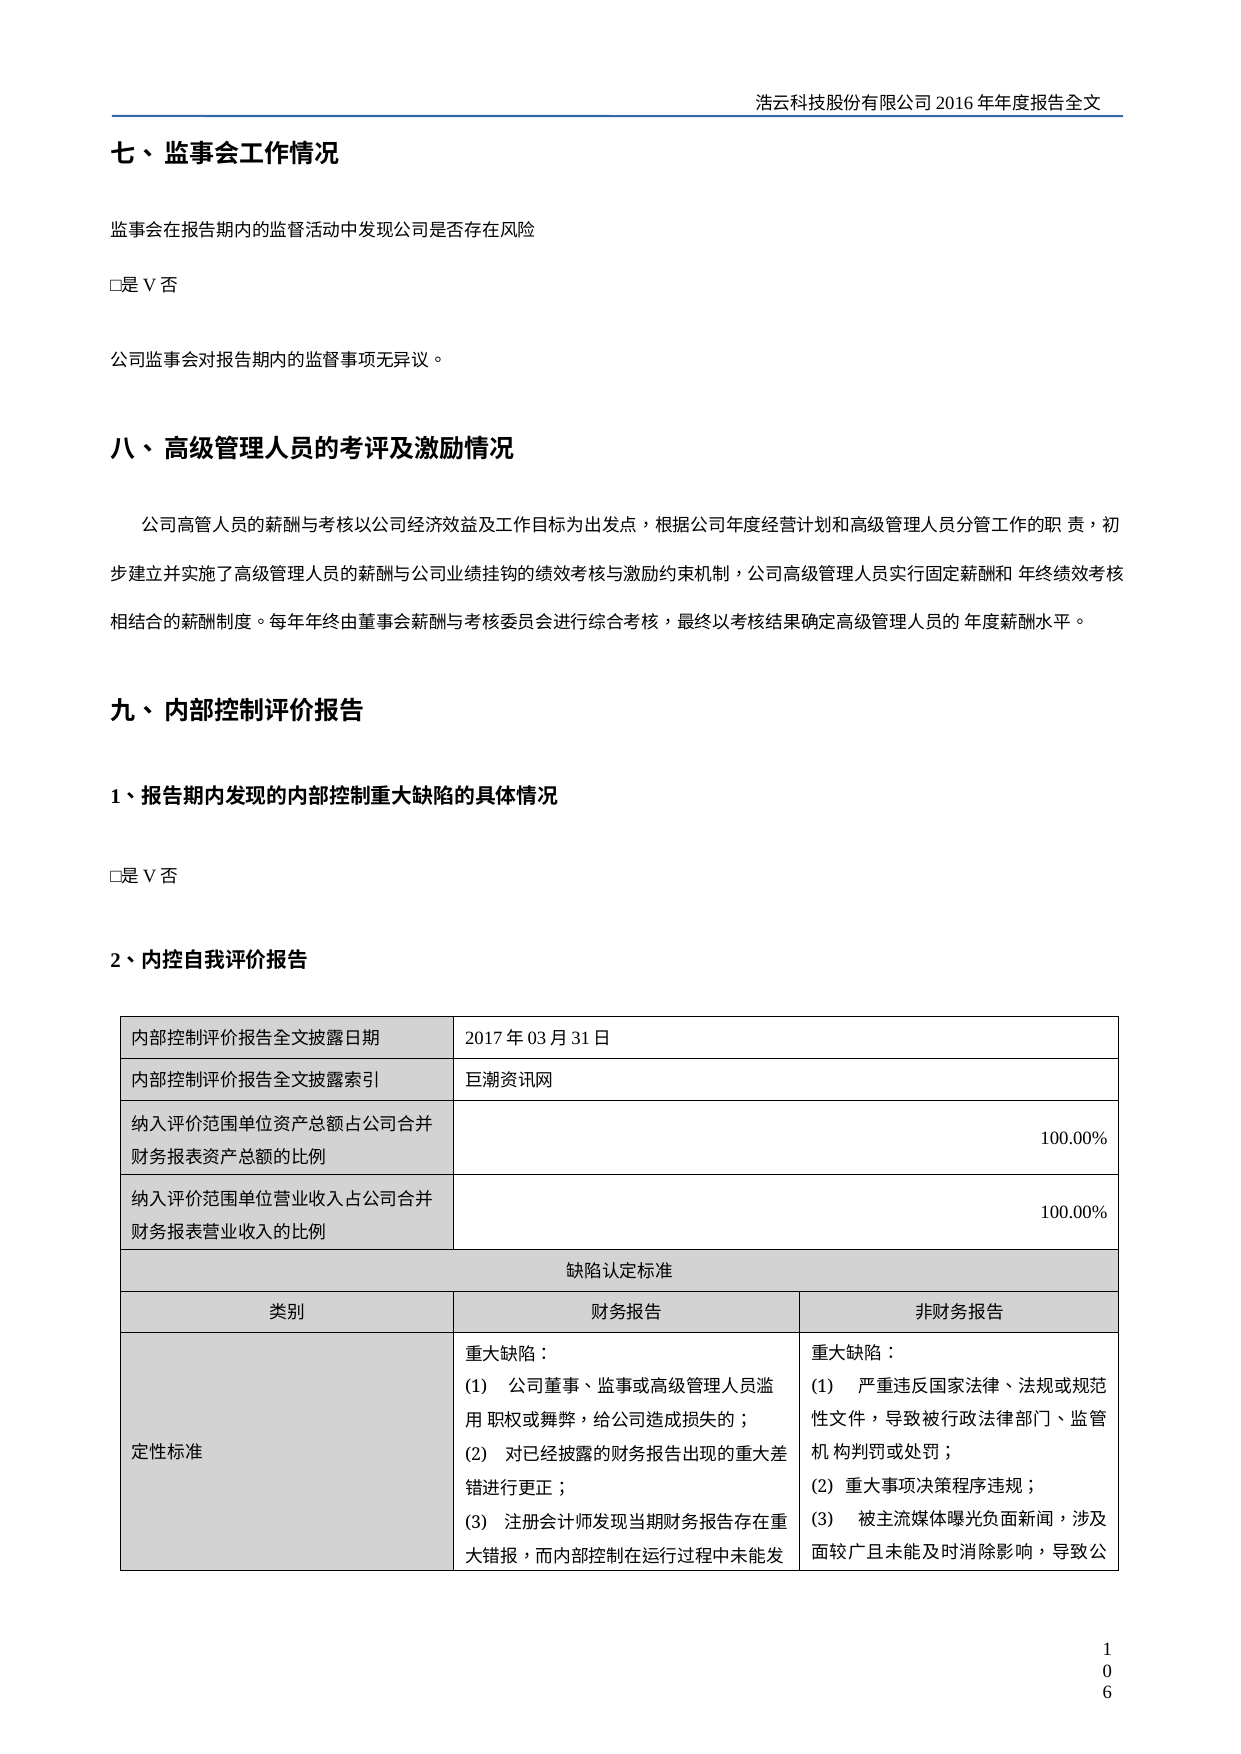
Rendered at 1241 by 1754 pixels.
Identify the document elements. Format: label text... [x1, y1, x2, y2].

text 九、 内部控制评价报告 [110, 693, 1129, 727]
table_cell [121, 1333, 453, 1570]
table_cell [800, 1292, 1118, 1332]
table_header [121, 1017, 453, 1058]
text □是V否 [110, 864, 1129, 888]
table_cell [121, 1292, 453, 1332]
text □是V否 [110, 273, 1129, 297]
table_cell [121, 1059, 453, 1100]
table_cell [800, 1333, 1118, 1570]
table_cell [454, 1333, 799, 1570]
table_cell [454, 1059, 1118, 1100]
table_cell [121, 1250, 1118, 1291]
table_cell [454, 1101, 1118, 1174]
text 2、内控自我评价报告 [110, 946, 1129, 974]
text 七、 监事会工作情况 [110, 136, 1129, 170]
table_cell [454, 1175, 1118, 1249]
text 公司监事会对报告期内的监督事项无异议。 [110, 328, 1129, 377]
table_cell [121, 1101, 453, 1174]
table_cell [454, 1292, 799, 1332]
text 八、 高级管理人员的考评及激励情况 [110, 431, 1129, 465]
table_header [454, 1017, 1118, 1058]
text 监事会在报告期内的监督活动中发现公司是否存在风险 [110, 197, 1129, 246]
text 公司高管人员的薪酬与考核以公司经济效益及工作目标为出发点，根据公司年度经营计划和高级管理人员分管工作的职 责，初步建立并实施了高级管理人员的薪酬与公司业绩挂钩的绩效考核与激励约束机制，公司高级管理人员实行固定薪酬和 年终绩效考核相结合的薪酬制度。每年年终由董事会薪酬与考核委员会进行综合考核，最终以考核结果确定高级管理人员的 年度薪酬水平。 [110, 492, 1129, 639]
text 1、报告期内发现的内部控制重大缺陷的具体情况 [110, 781, 1129, 809]
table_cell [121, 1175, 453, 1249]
